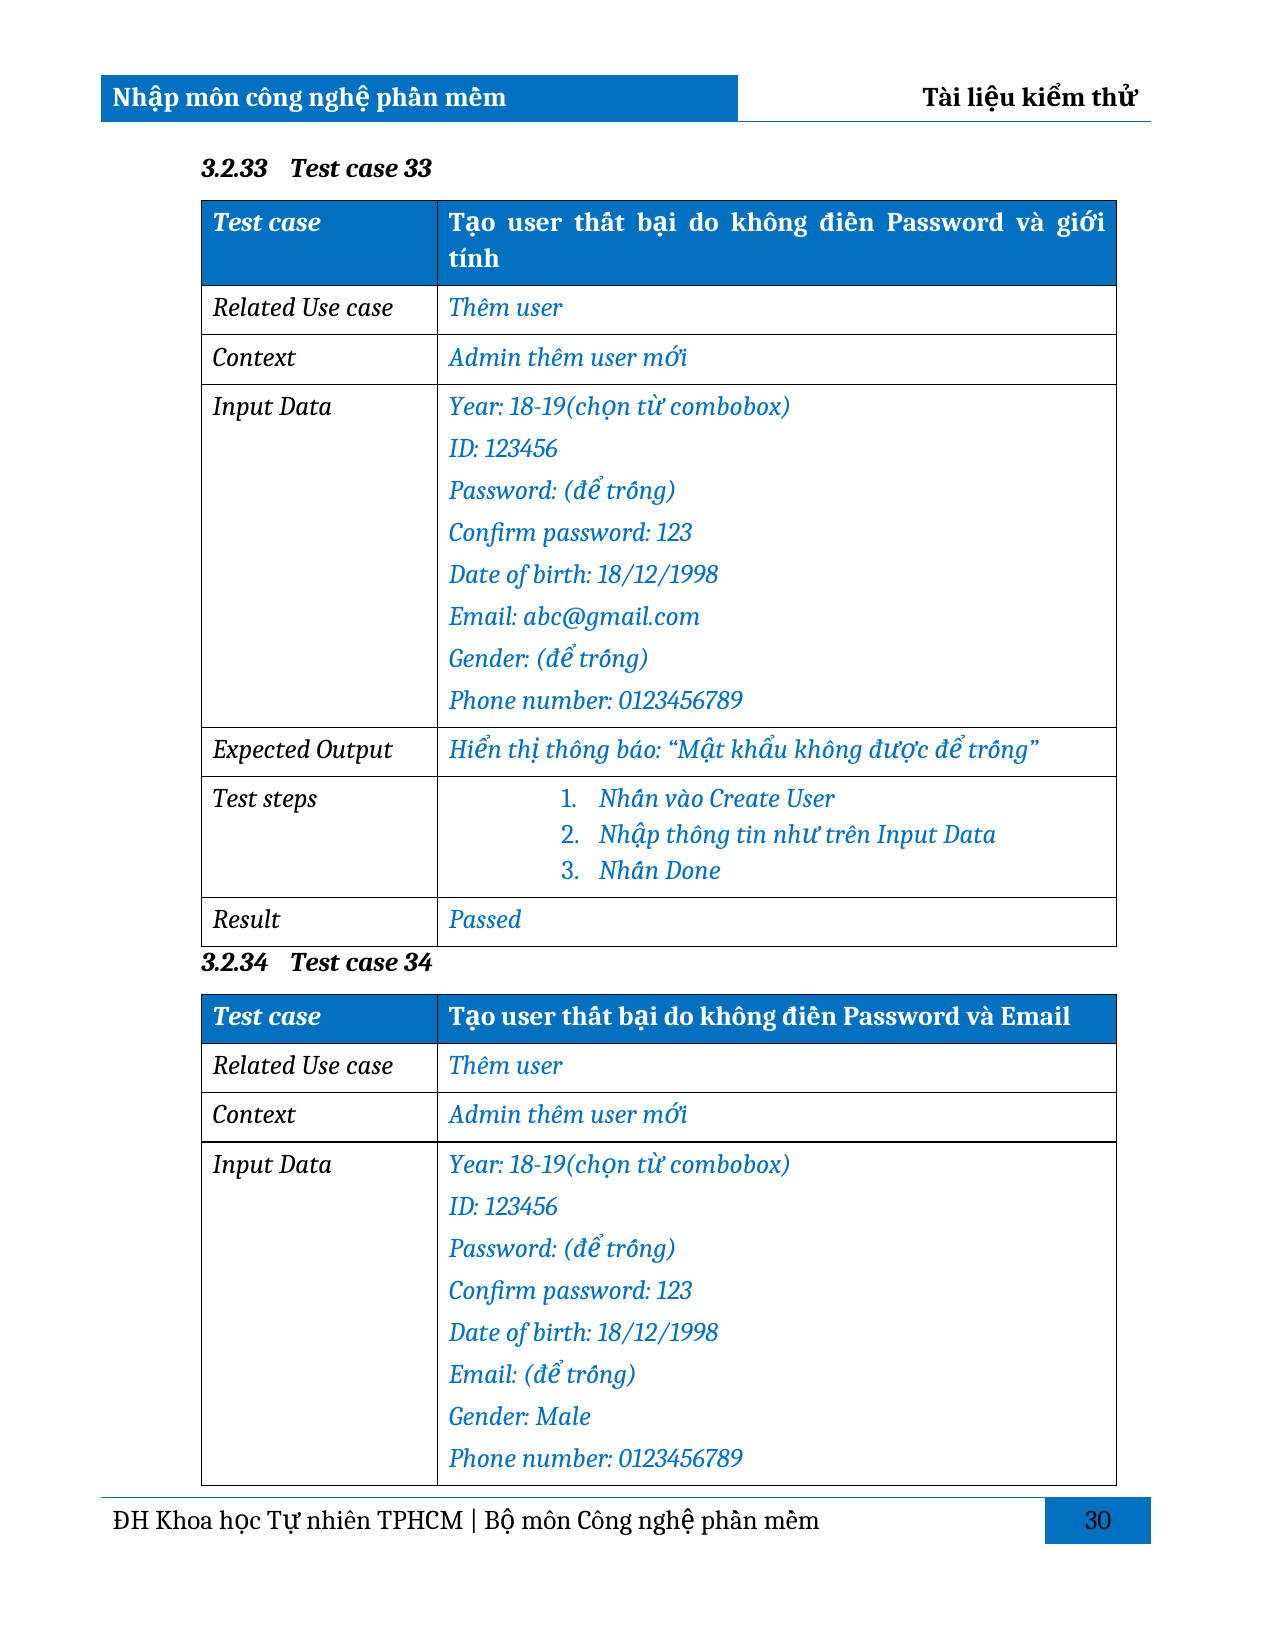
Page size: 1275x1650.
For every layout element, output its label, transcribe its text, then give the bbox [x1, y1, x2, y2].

table_cell Hiển thị thông báo: “Mật khẩu không được để trống” [438, 728, 1116, 776]
table_cell Context [202, 1093, 437, 1141]
table_cell Input Data [202, 385, 437, 727]
table_cell Admin thêm user mới [438, 335, 1116, 383]
table_header Test case [202, 201, 437, 285]
table_cell Nhấn vào Create User Nhập thông tin như trên Input Data Nhấn Done [438, 777, 1116, 897]
table_cell Thêm user [438, 286, 1116, 334]
table_cell Related Use case [202, 1044, 437, 1092]
table_header Test case [202, 995, 437, 1043]
table_cell Result [202, 898, 437, 946]
subtitle Test case 34 [201, 947, 1162, 978]
table_cell Related Use case [202, 286, 437, 334]
table_cell Year: 18-19(chọn từ combobox) ID: 123456 Password: (để trống) Confirm password: 123 Date of birth: 18/12/1998 Email: (để trống) Gender: Male Phone number: 0123456789 [438, 1143, 1116, 1484]
table_cell Admin thêm user mới [438, 1093, 1116, 1141]
table_cell Passed [438, 898, 1116, 946]
table_cell Year: 18-19(chọn từ combobox) ID: 123456 Password: (để trống) Confirm password: 123 Date of birth: 18/12/1998 Email: abc@gmail.com Gender: (để trống) Phone number: 0123456789 [438, 385, 1116, 727]
table_header Tạo user thất bại do không điền Password và Email [438, 995, 1116, 1043]
table_cell Thêm user [438, 1044, 1116, 1092]
subtitle Test case 33 [201, 153, 1162, 184]
table_cell Test steps [202, 777, 437, 897]
table_header Tạo user thất bại do không điền Password và giới tính [438, 201, 1116, 285]
table_cell Context [202, 335, 437, 383]
table_cell Expected Output [202, 728, 437, 776]
table_cell Input Data [202, 1143, 437, 1484]
